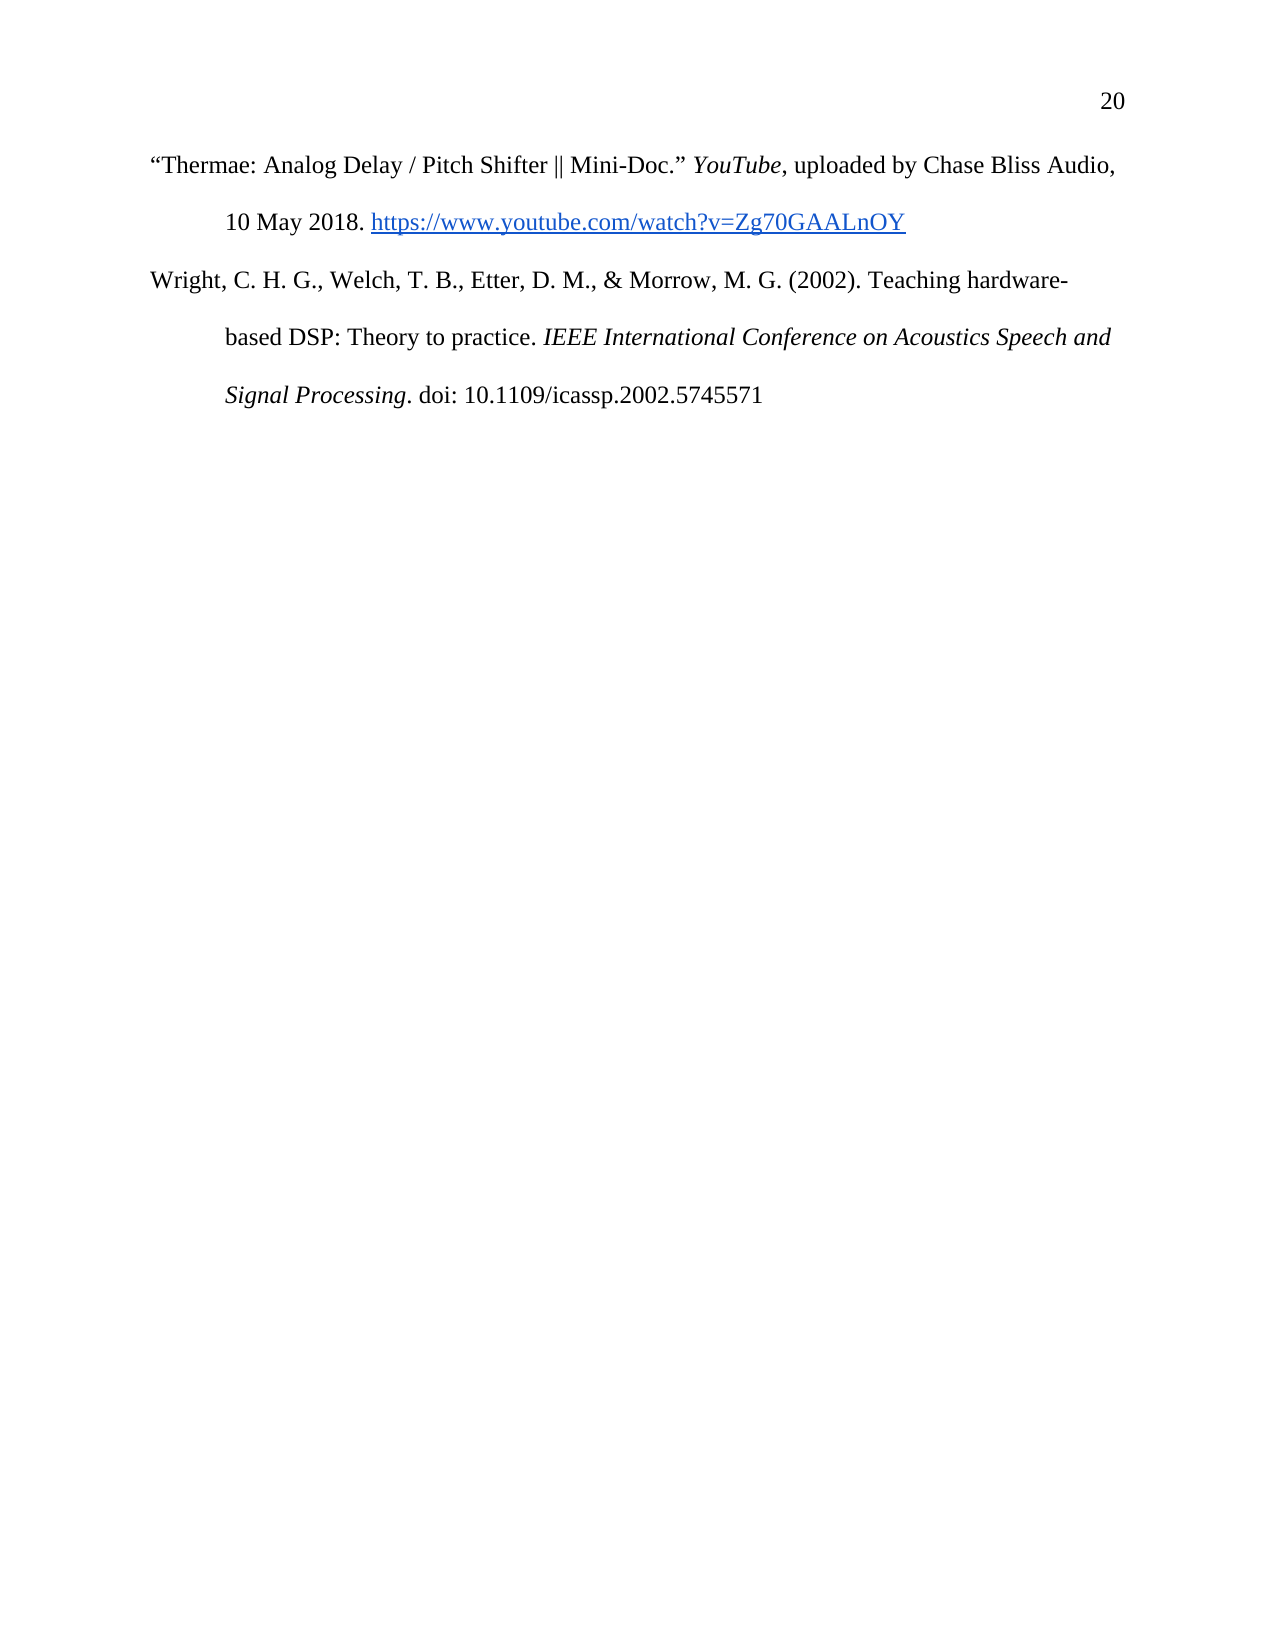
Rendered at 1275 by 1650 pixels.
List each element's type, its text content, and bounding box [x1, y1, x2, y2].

text Wright, C. H. G., Welch, T. B., Etter, D. M., & Morrow, M. G. (2002). Teaching hardware-based DSP: Theory to practice. IEEE International Conference on Acoustics Speech and Signal Processing. doi: 10.1109/icassp.2002.5745571 [150, 265, 1125, 409]
text “Thermae: Analog Delay / Pitch Shifter || Mini-Doc.” YouTube, uploaded by Chase Bliss Audio, 10 May 2018. https://www.youtube.com/watch?v=Zg70GAALnOY [150, 150, 1125, 236]
